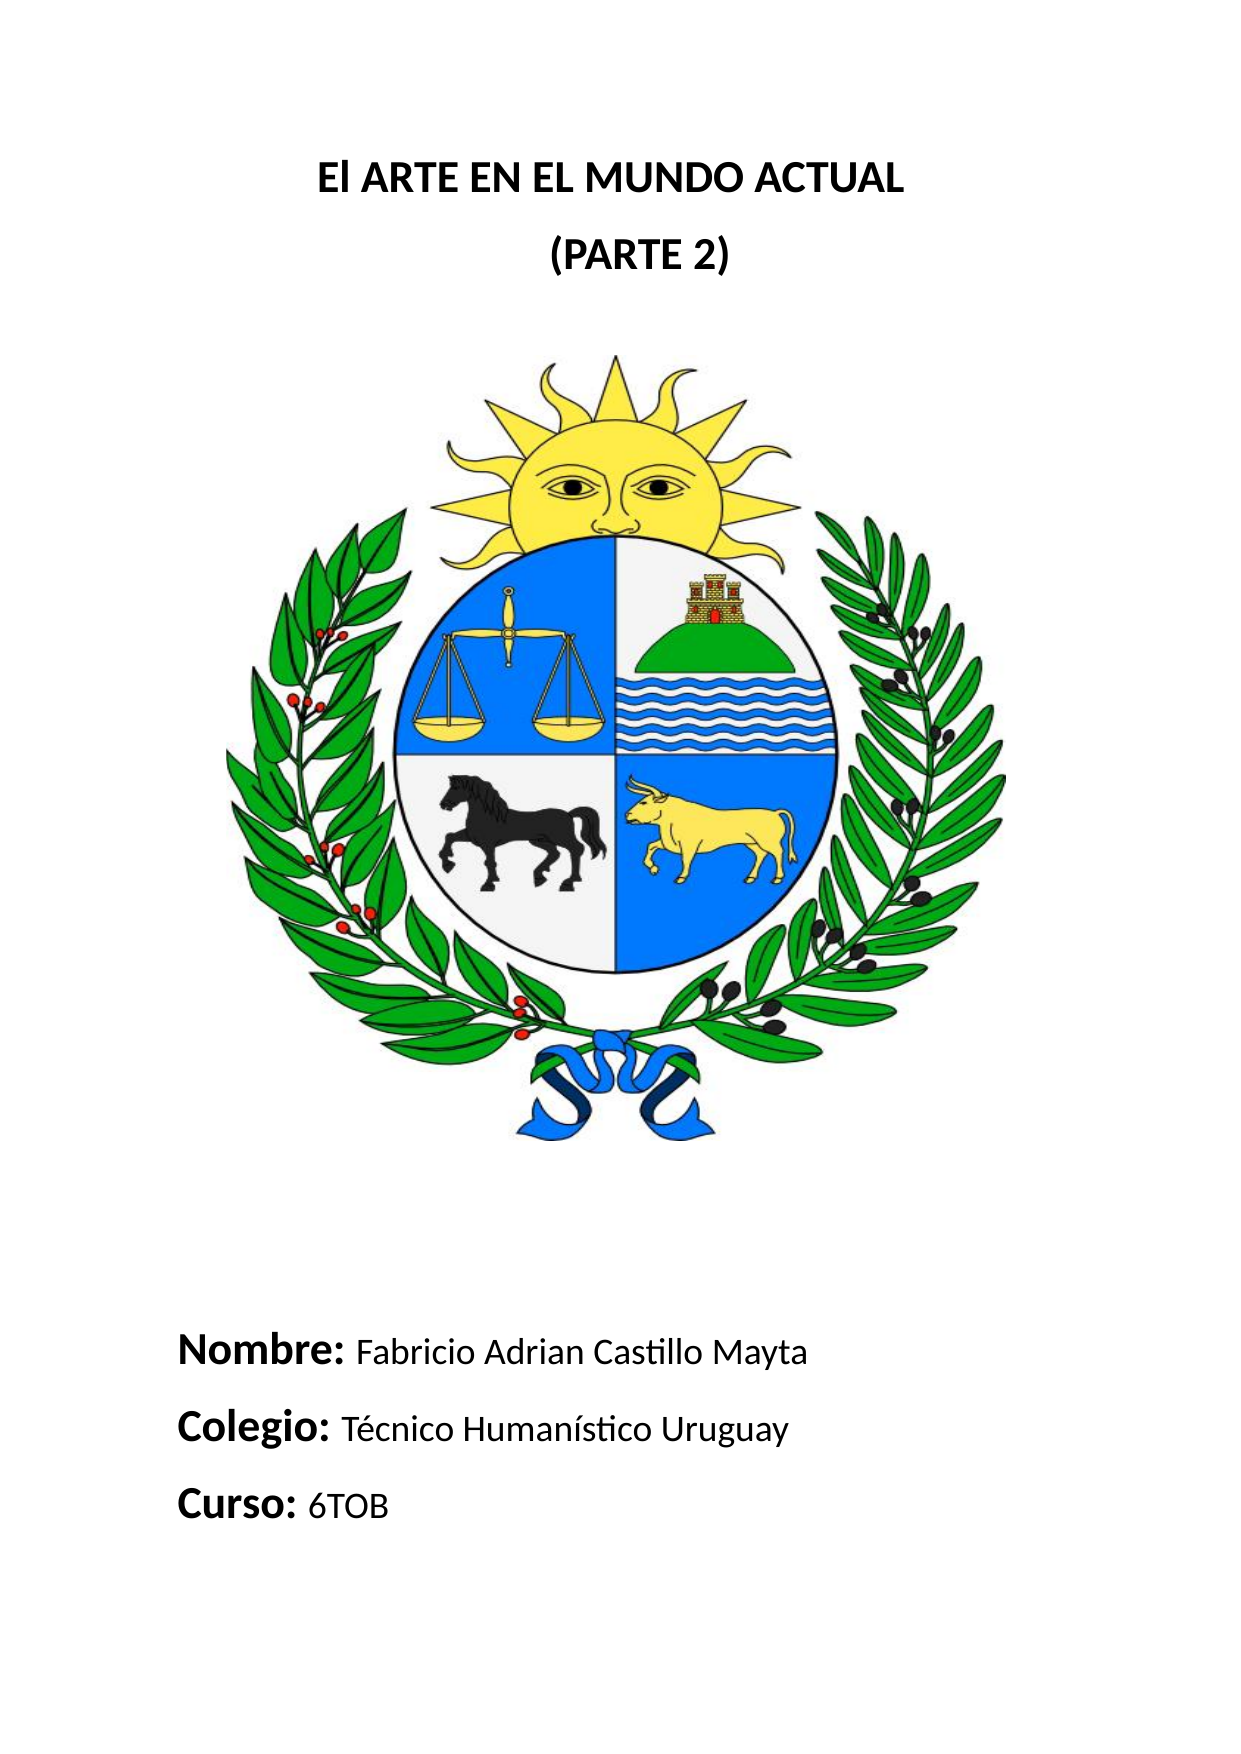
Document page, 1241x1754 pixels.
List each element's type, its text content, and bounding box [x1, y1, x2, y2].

text Colegio: Técnico Humanístico Uruguay [177, 1397, 1063, 1453]
picture [226, 355, 1006, 1141]
text El ARTE EN EL MUNDO ACTUAL [177, 148, 1063, 203]
text Curso: 6TOB [177, 1474, 1063, 1530]
text Nombre: Fabricio Adrian Castillo Mayta [177, 1320, 1063, 1376]
text (PARTE 2) [177, 224, 1063, 281]
